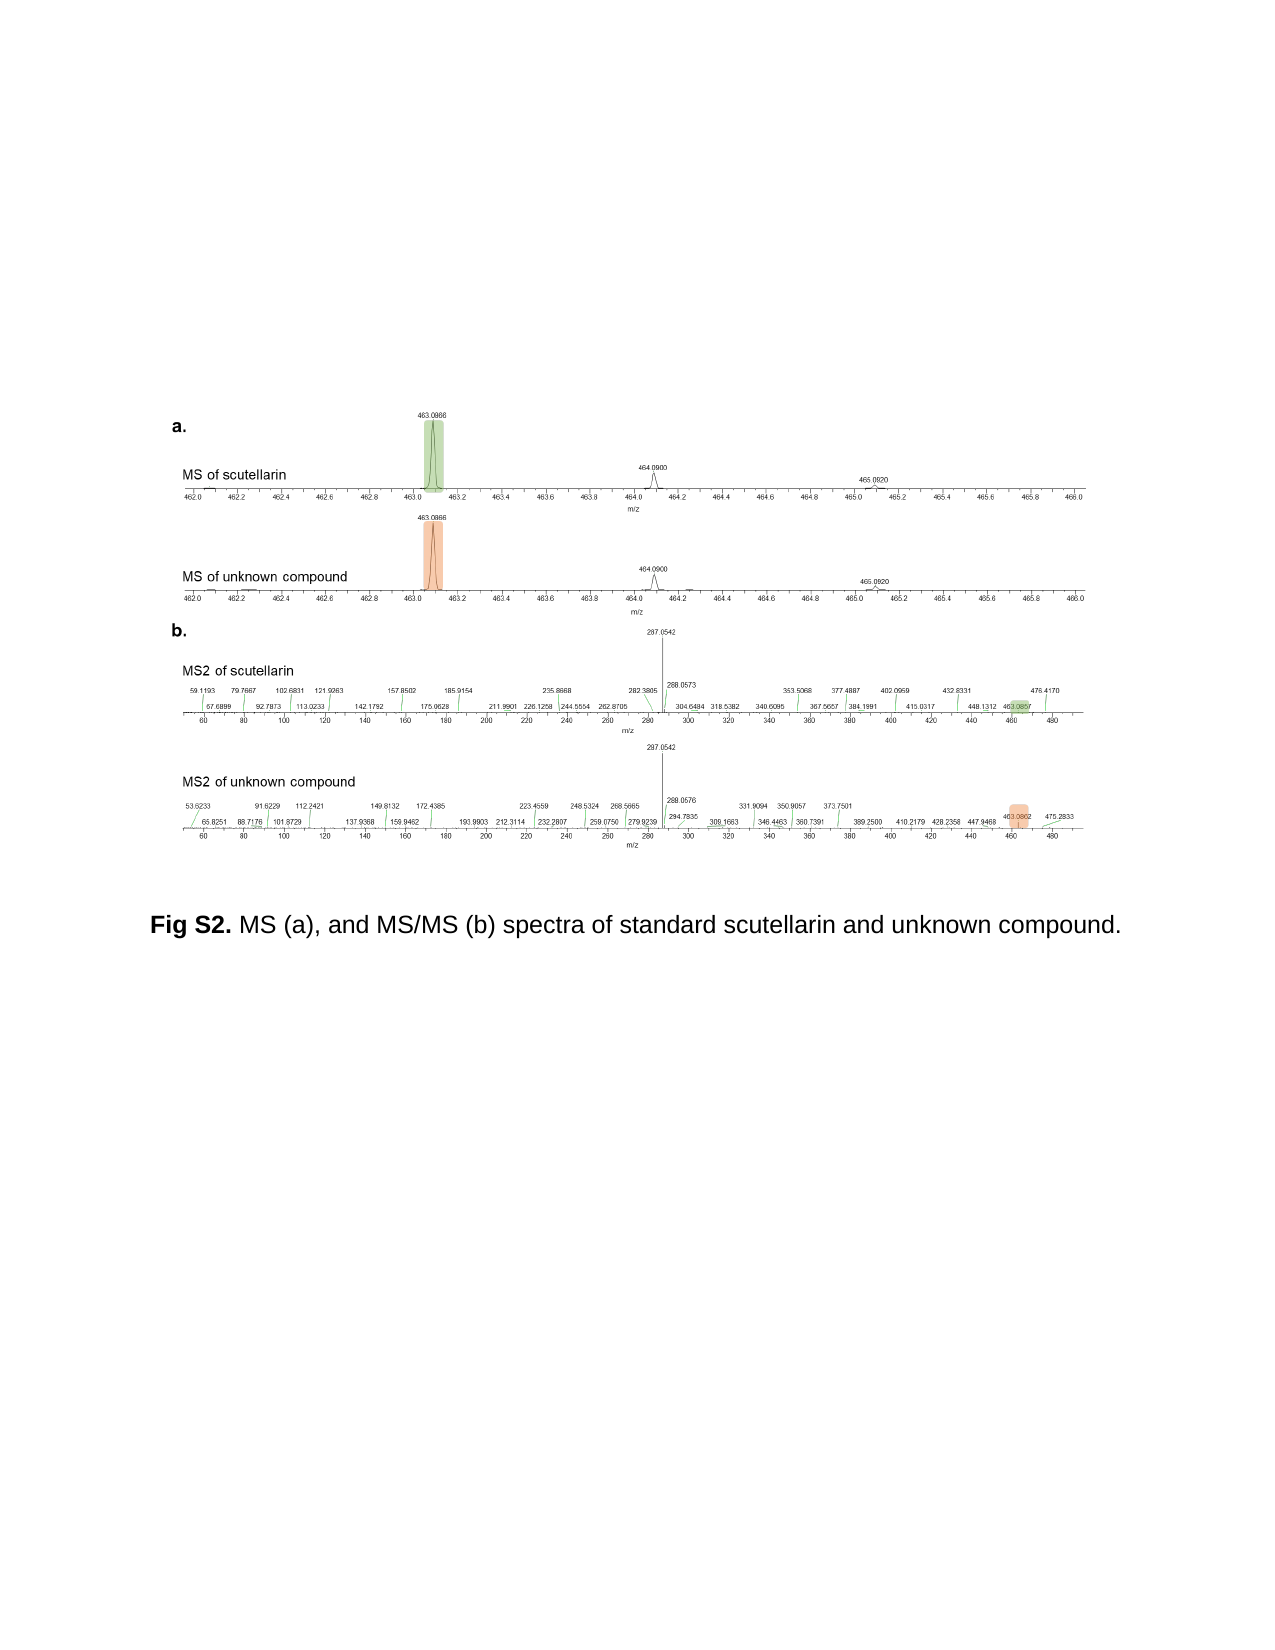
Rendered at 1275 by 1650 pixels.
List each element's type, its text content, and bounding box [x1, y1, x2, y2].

picture [150, 408, 1108, 853]
text Fig S2. MS (a), and MS/MS (b) spectra of standard scutellarin and unknown compound. [150, 910, 1125, 938]
